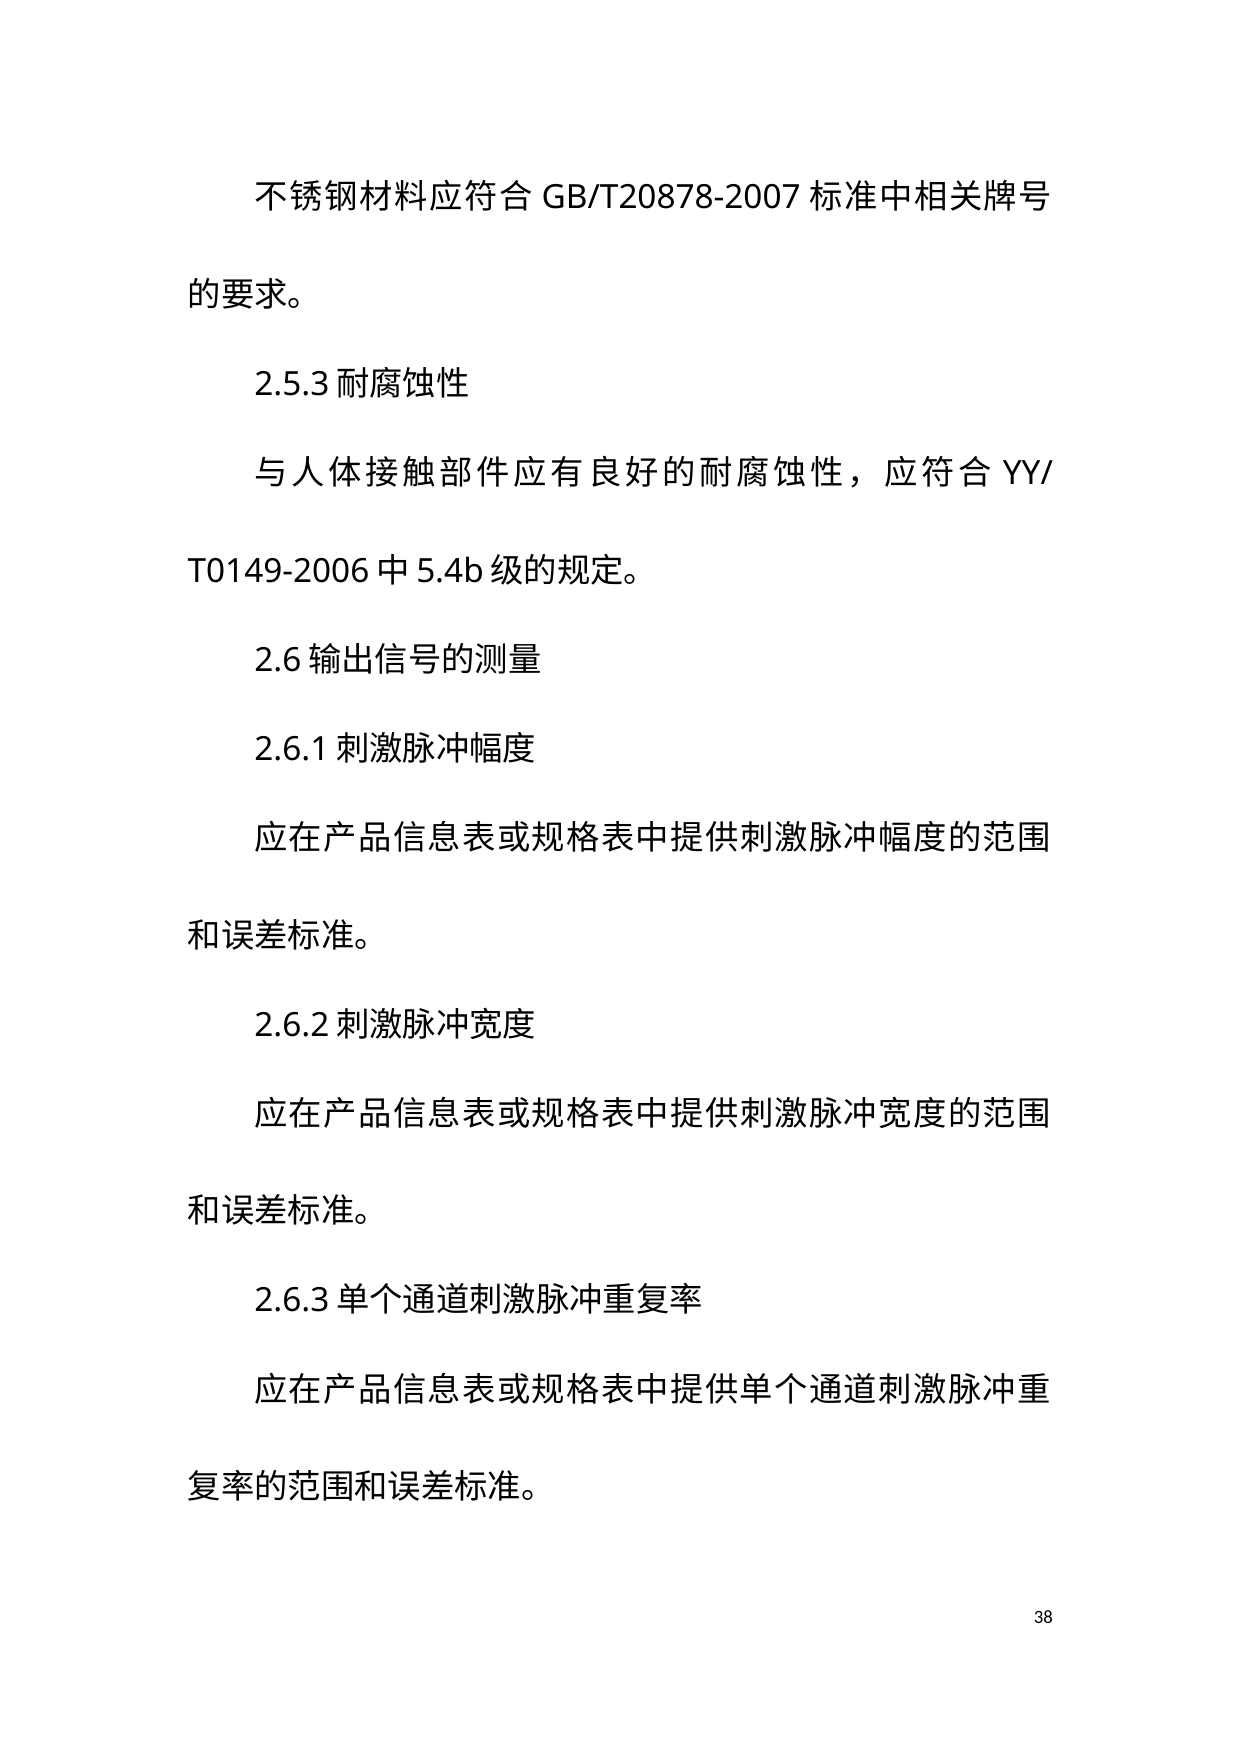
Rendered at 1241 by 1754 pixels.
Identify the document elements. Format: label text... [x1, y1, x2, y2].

text 2.6输出信号的测量 [187, 624, 1053, 689]
text 应在产品信息表或规格表中提供单个通道刺激脉冲重复率的范围和误差标准。 [187, 1354, 1053, 1517]
text 与人体接触部件应有良好的耐腐蚀性，应符合YY/T0149-2006中5.4b级的规定。 [187, 438, 1053, 600]
text 不锈钢材料应符合GB/T20878-2007标准中相关牌号的要求。 [187, 162, 1053, 324]
text 2.6.1刺激脉冲幅度 [187, 713, 1053, 778]
text 应在产品信息表或规格表中提供刺激脉冲宽度的范围和误差标准。 [187, 1078, 1053, 1241]
text 2.6.3单个通道刺激脉冲重复率 [187, 1265, 1053, 1330]
text 应在产品信息表或规格表中提供刺激脉冲幅度的范围和误差标准。 [187, 803, 1053, 965]
text 2.6.2刺激脉冲宽度 [187, 989, 1053, 1054]
text 2.5.3耐腐蚀性 [187, 348, 1053, 413]
